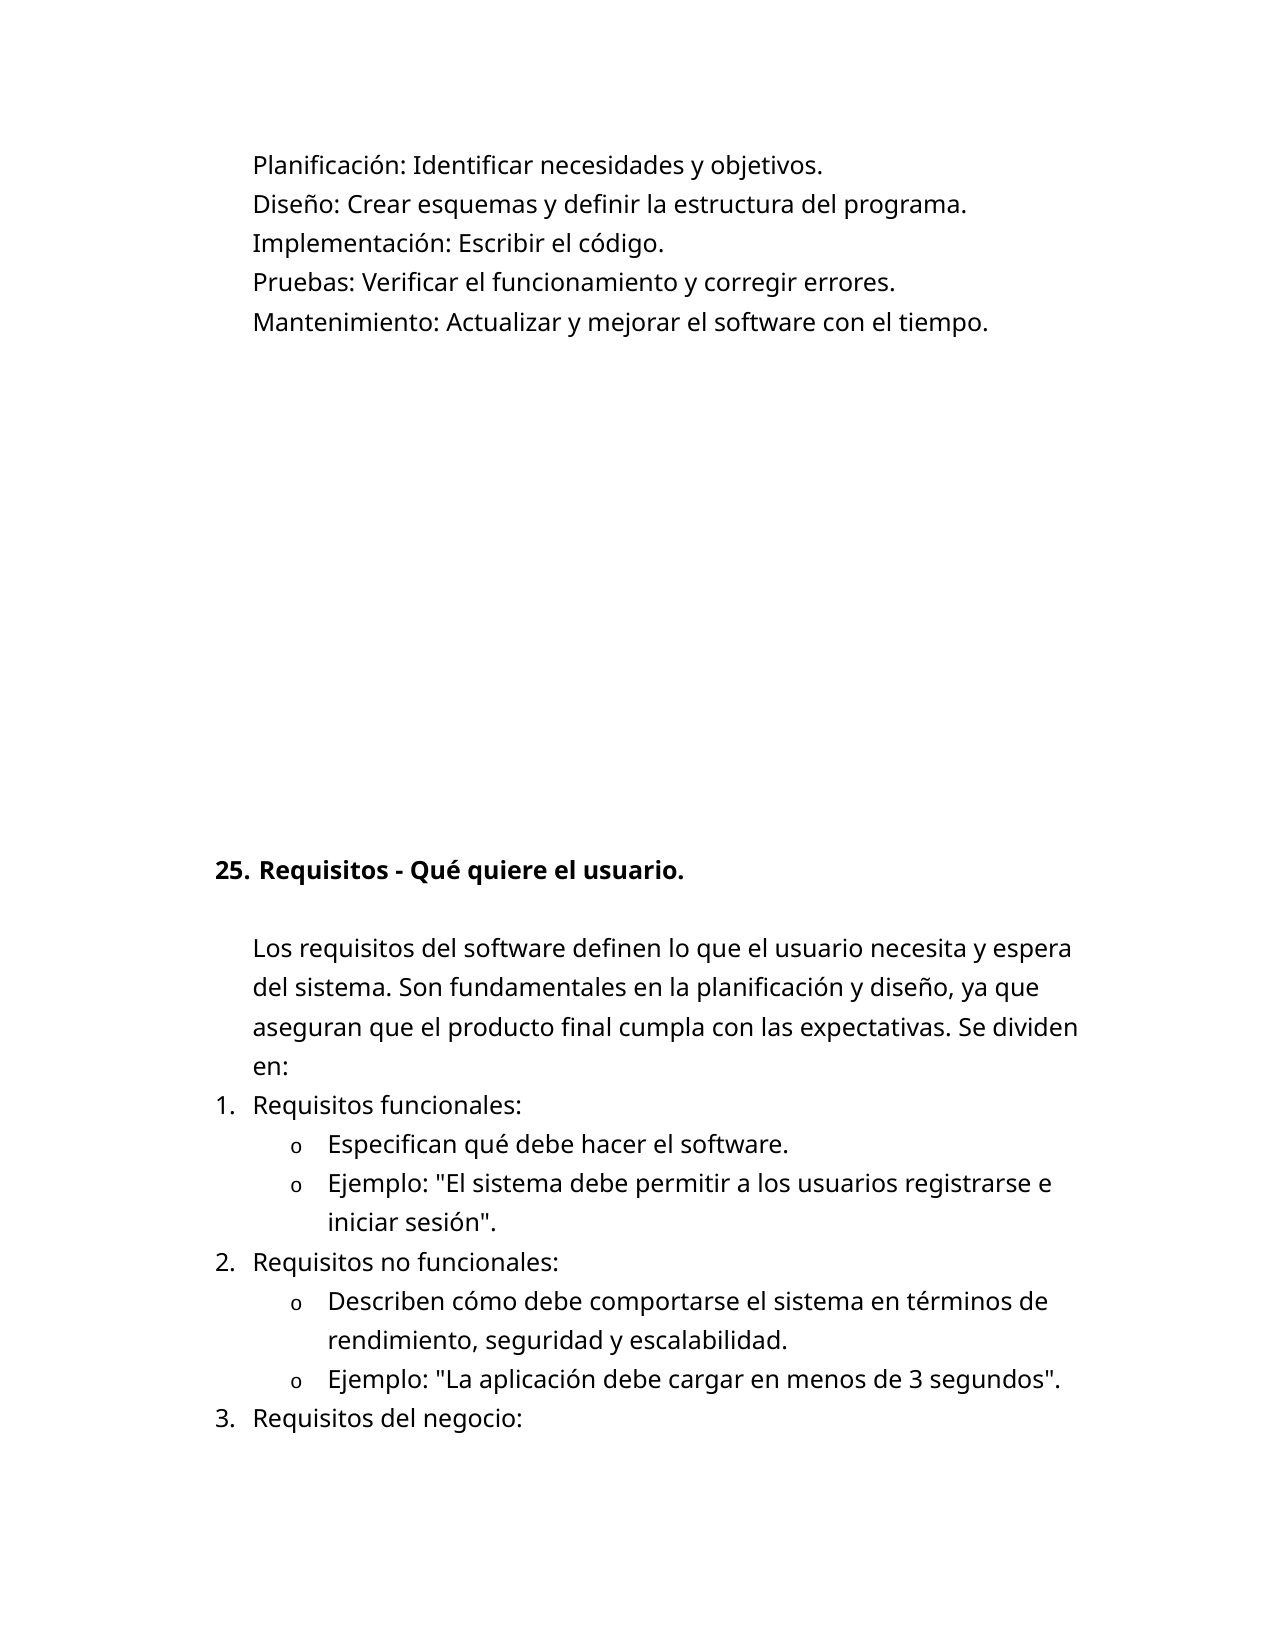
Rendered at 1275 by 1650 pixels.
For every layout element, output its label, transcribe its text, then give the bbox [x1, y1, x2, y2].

list Ejemplo: "El sistema debe permitir a los usuarios registrarse e iniciar sesión". [290, 1166, 1098, 1239]
list Implementación: Escribir el código. [252, 226, 1098, 260]
list Diseño: Crear esquemas y definir la estructura del programa. [252, 187, 1098, 221]
list Requisitos funcionales: [215, 1088, 1098, 1122]
list Pruebas: Verificar el funcionamiento y corregir errores. [252, 265, 1098, 299]
list Especifican qué debe hacer el software. [290, 1127, 1098, 1161]
list Requisitos - Qué quiere el usuario. [215, 853, 1098, 887]
list Describen cómo debe comportarse el sistema en términos de rendimiento, seguridad y escalabilidad. [290, 1283, 1098, 1357]
list Requisitos del negocio: [215, 1401, 1098, 1435]
list Los requisitos del software definen lo que el usuario necesita y espera del sistema. Son fundamentales en la planificación y diseño, ya que aseguran que el producto final cumpla con las expectativas. Se dividen en: [252, 931, 1098, 1082]
list Requisitos no funcionales: [215, 1244, 1098, 1278]
list Mantenimiento: Actualizar y mejorar el software con el tiempo. [252, 304, 1098, 338]
list Planificación: Identificar necesidades y objetivos. [252, 148, 1098, 182]
list Ejemplo: "La aplicación debe cargar en menos de 3 segundos". [290, 1362, 1098, 1396]
